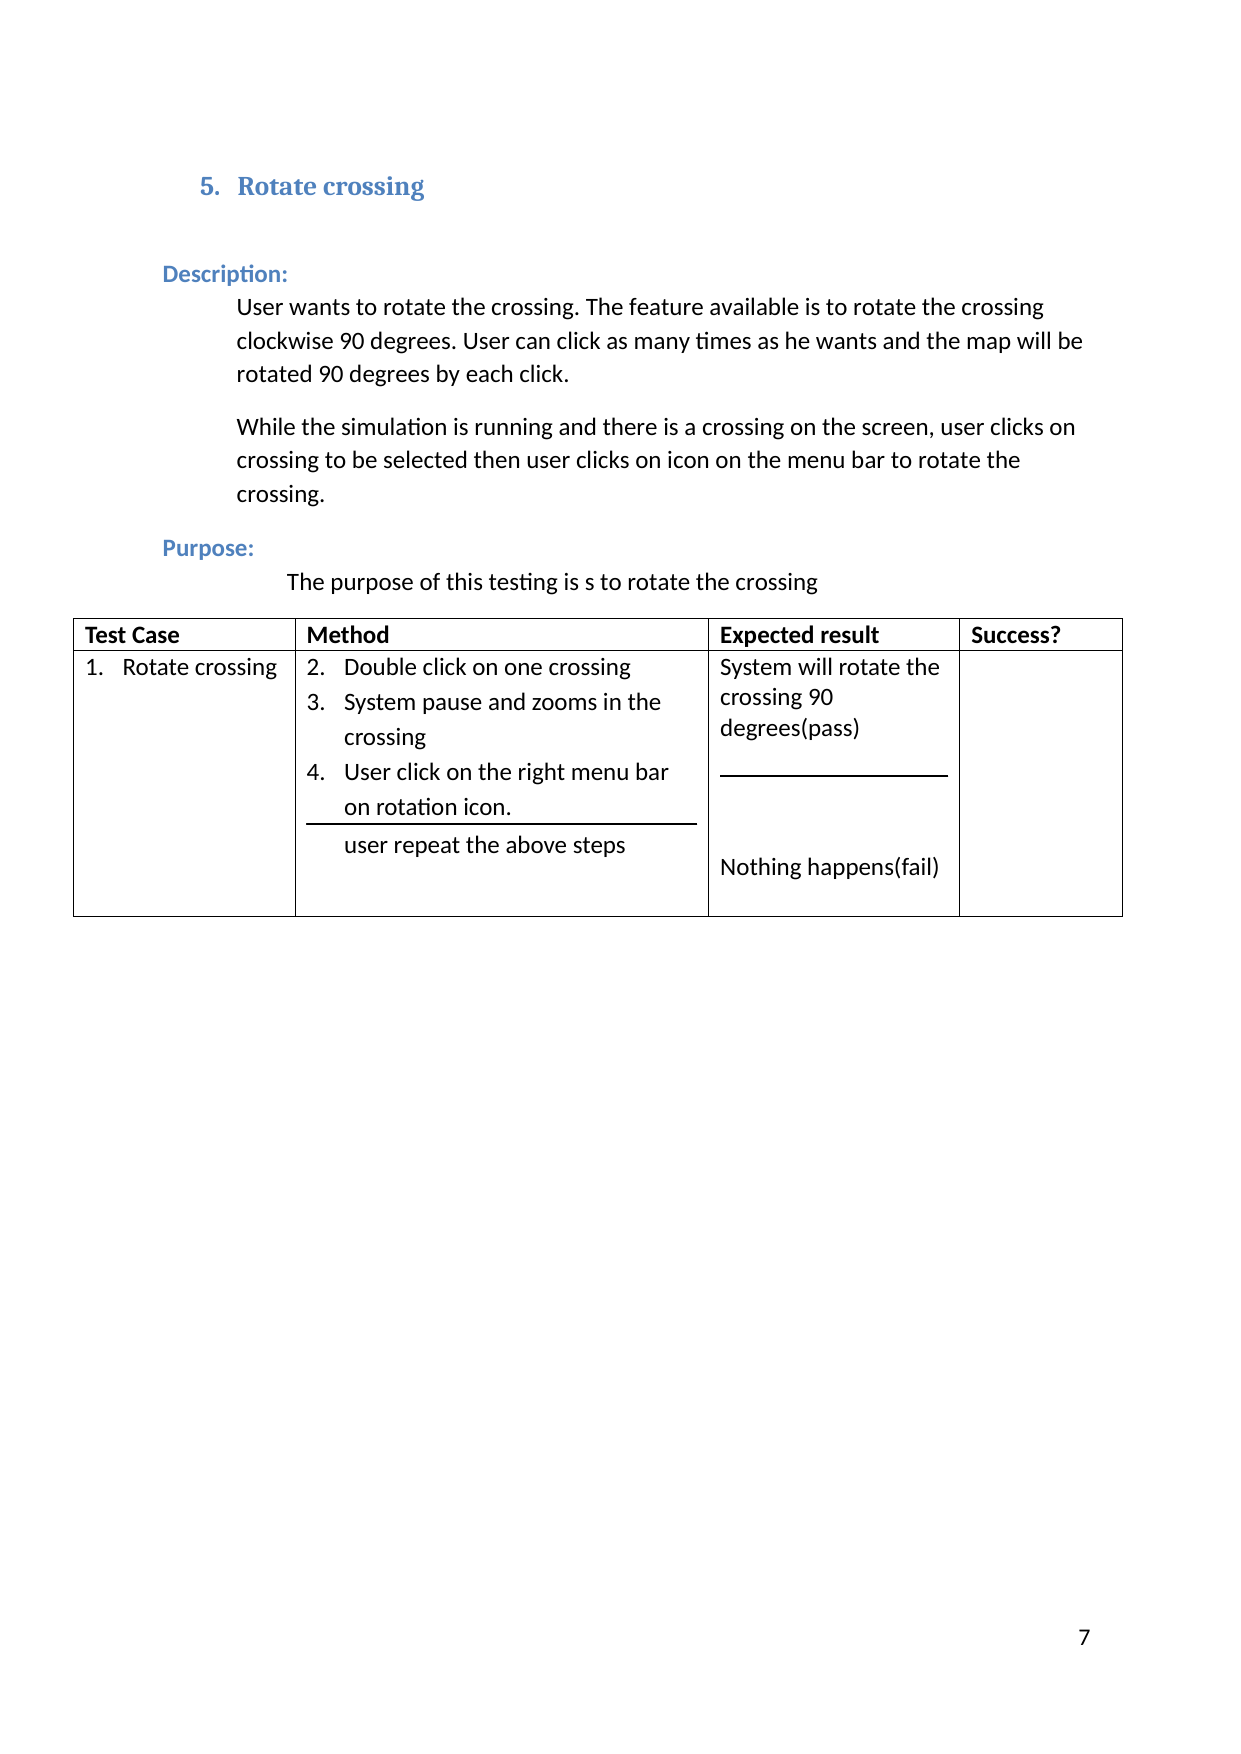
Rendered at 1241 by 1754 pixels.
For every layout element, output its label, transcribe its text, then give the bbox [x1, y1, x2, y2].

table_header Method [296, 619, 708, 650]
table_header Success? [960, 619, 1122, 650]
table_cell [960, 651, 1122, 916]
text While the simulation is running and there is a crossing on the screen, user clicks on crossing to be selected then user clicks on icon on the menu bar to rotate the crossing. [236, 411, 1090, 508]
table_header Test Case [74, 619, 295, 650]
subtitle Description: [162, 258, 1090, 288]
table_cell Rotate crossing [74, 651, 295, 916]
subtitle Rotate crossing [200, 171, 1090, 202]
text User wants to rotate the crossing. The feature available is to rotate the crossing clockwise 90 degrees. User can click as many times as he wants and the map will be rotated 90 degrees by each click. [236, 292, 1090, 389]
table_header Expected result [709, 619, 959, 650]
subtitle Purpose: [162, 532, 1090, 563]
table_cell System will rotate the crossing 90 degrees(pass) Nothing happens(fail) [709, 651, 959, 916]
text The purpose of this testing is s to rotate the crossing [162, 566, 1090, 596]
table_cell Double click on one crossing System pause and zooms in the crossing User click on the right menu bar on rotation icon. user repeat the above steps [296, 651, 708, 916]
